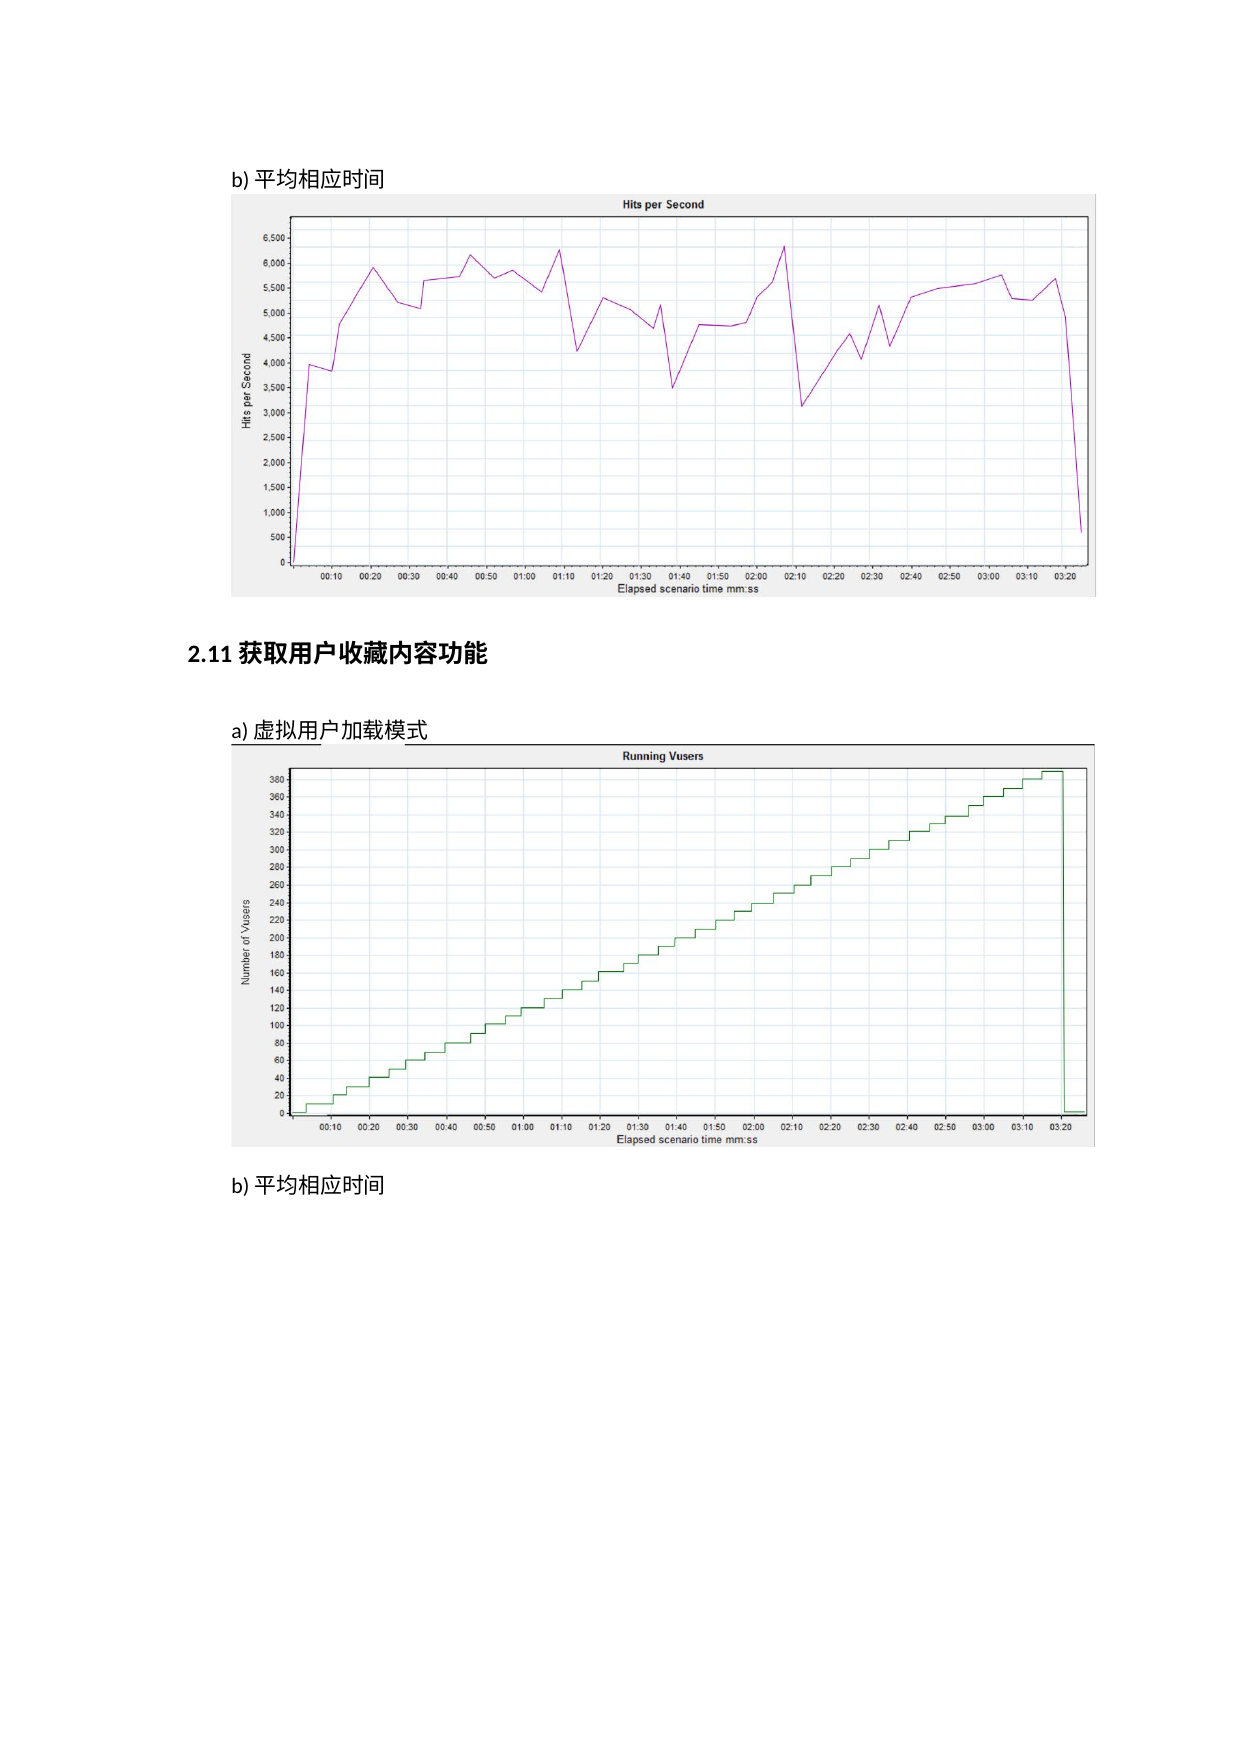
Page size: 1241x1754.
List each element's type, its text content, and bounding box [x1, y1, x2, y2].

list 虚拟用户加载模式 [187, 712, 1053, 745]
list b) 平均相应时间 [187, 162, 1053, 194]
picture [231, 744, 1095, 1147]
subtitle 2.11 获取用户收藏内容功能 [187, 619, 1053, 684]
list b) 平均相应时间 [187, 1167, 1053, 1200]
picture [231, 194, 1097, 597]
